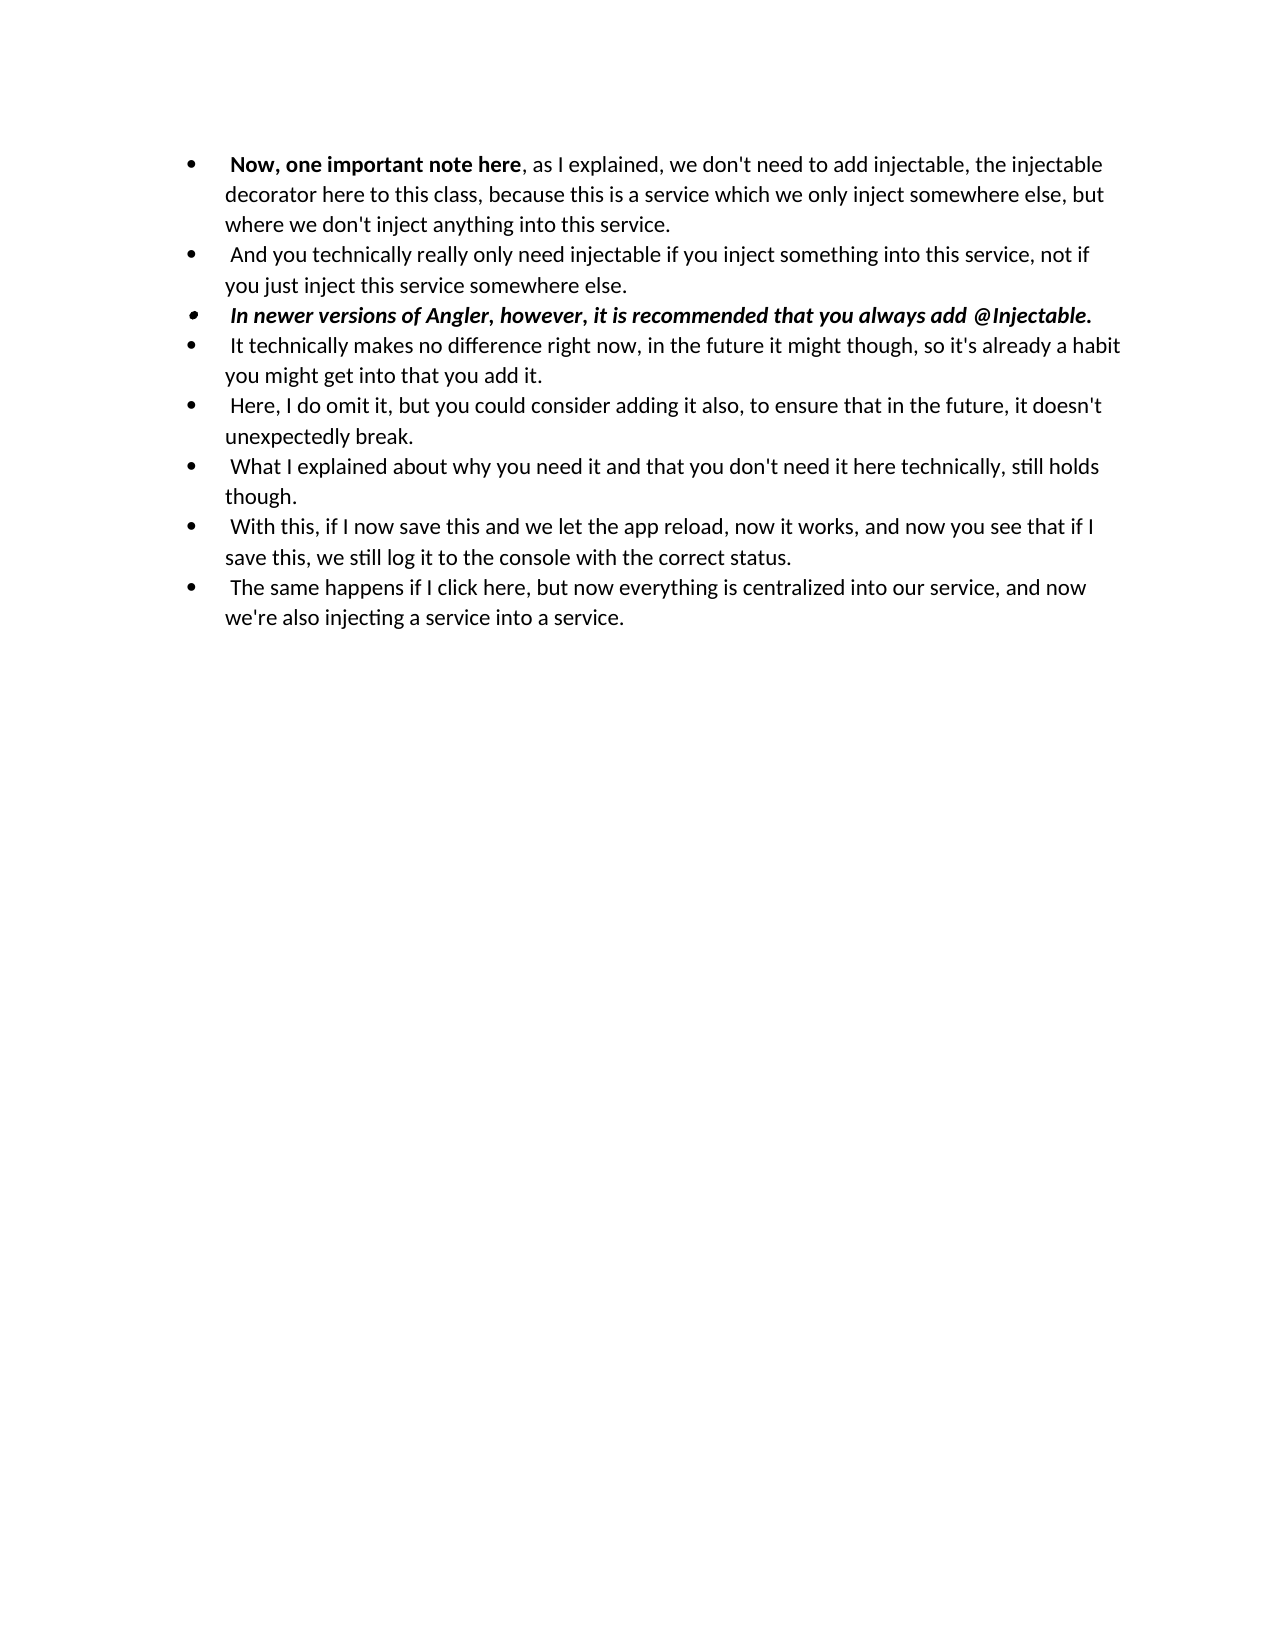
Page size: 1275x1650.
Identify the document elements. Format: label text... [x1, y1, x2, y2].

list With this, if I now save this and we let the app reload, now it works, and now you see that if I save this, we still log it to the console with the correct status. [187, 512, 1125, 571]
list Now, one important note here, as I explained, we don't need to add injectable, the injectable decorator here to this class, because this is a service which we only inject somewhere else, but where we don't inject anything into this service. [187, 150, 1125, 238]
list It technically makes no difference right now, in the future it might though, so it's already a habit you might get into that you add it. [187, 331, 1125, 389]
list And you technically really only need injectable if you inject something into this service, not if you just inject this service somewhere else. [187, 241, 1125, 299]
list Here, I do omit it, but you could consider adding it also, to ensure that in the future, it doesn't unexpectedly break. [187, 392, 1125, 450]
list In newer versions of Angler, however, it is recommended that you always add @Injectable. [187, 301, 1125, 329]
list What I explained about why you need it and that you don't need it here technically, still holds though. [187, 452, 1125, 510]
list The same happens if I click here, but now everything is centralized into our service, and now we're also injecting a service into a service. [187, 573, 1125, 631]
